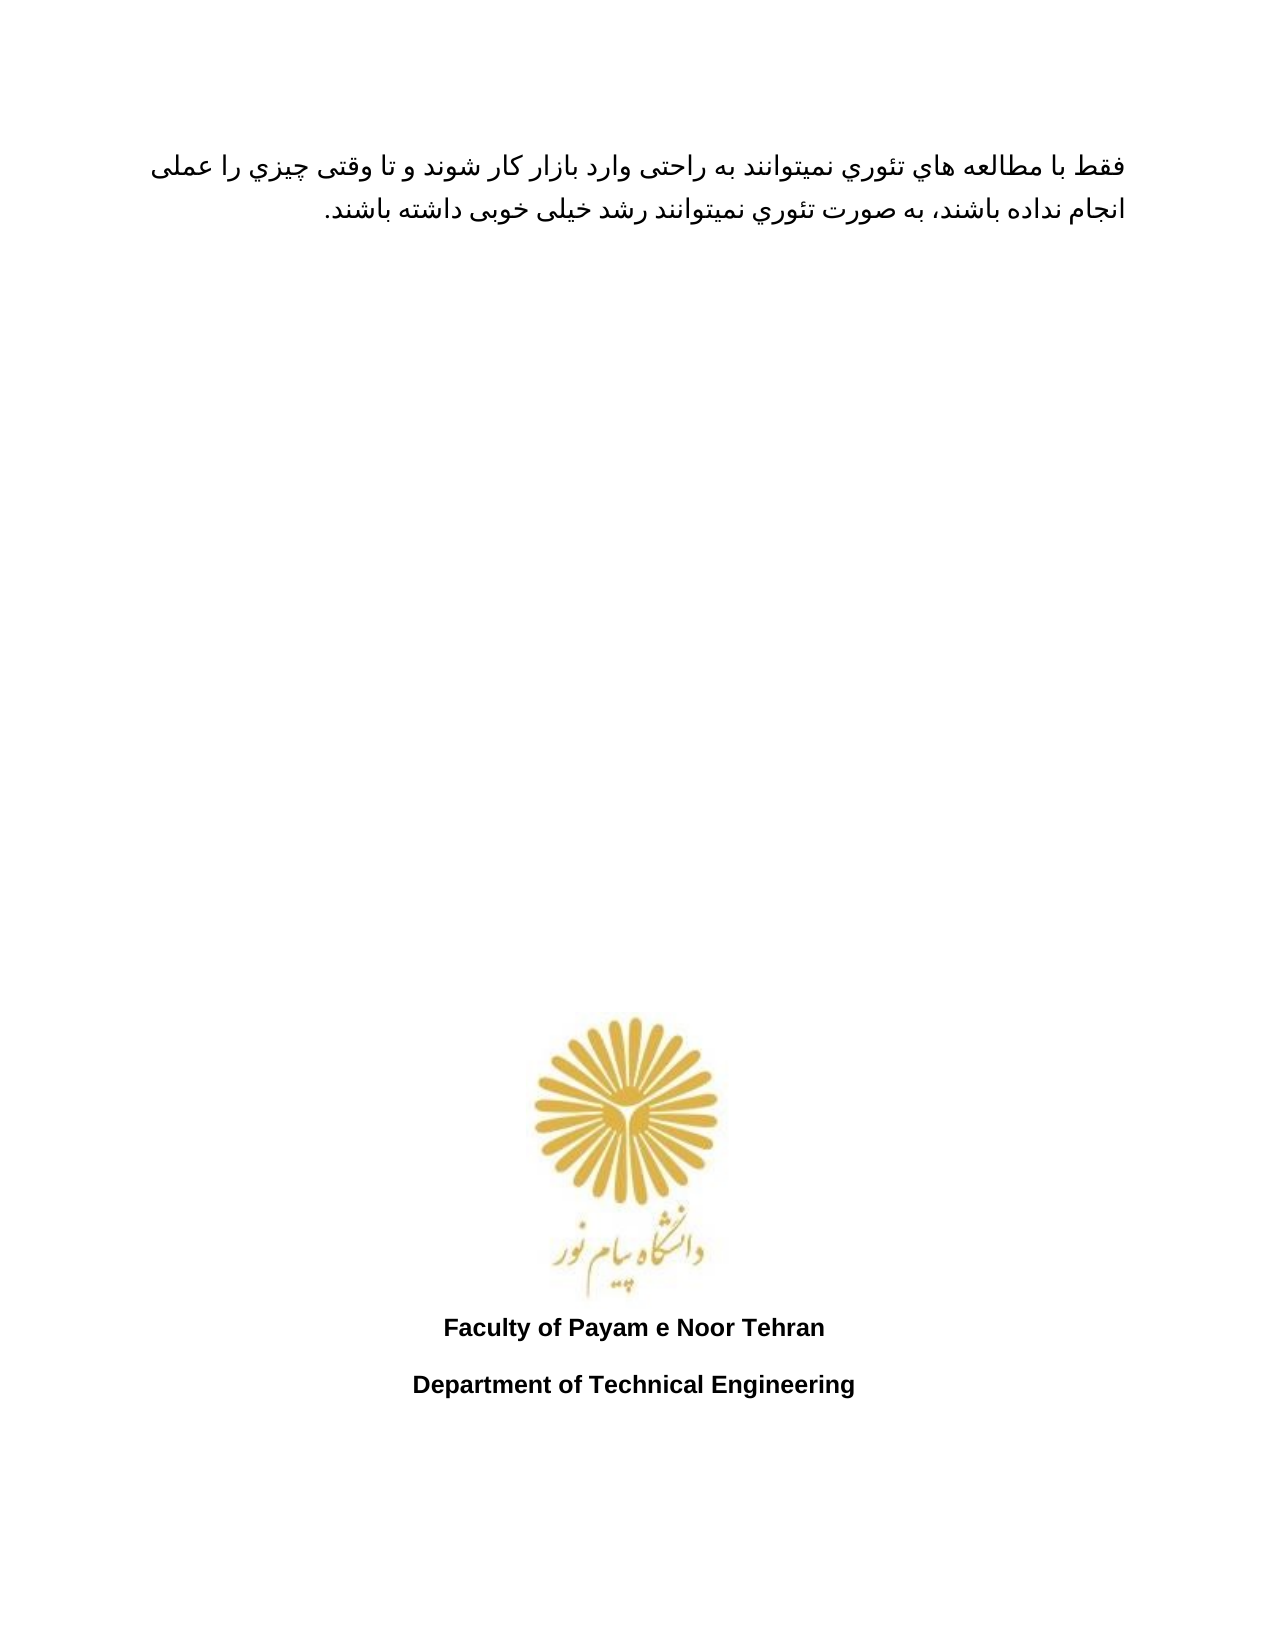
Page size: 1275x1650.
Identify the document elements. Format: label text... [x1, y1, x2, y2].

picture [525, 1012, 729, 1309]
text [149, 149, 1126, 226]
text Faculty of Payam e Noor Tehran [135, 1313, 1128, 1341]
text Department of Technical Engineering [135, 1370, 1126, 1399]
